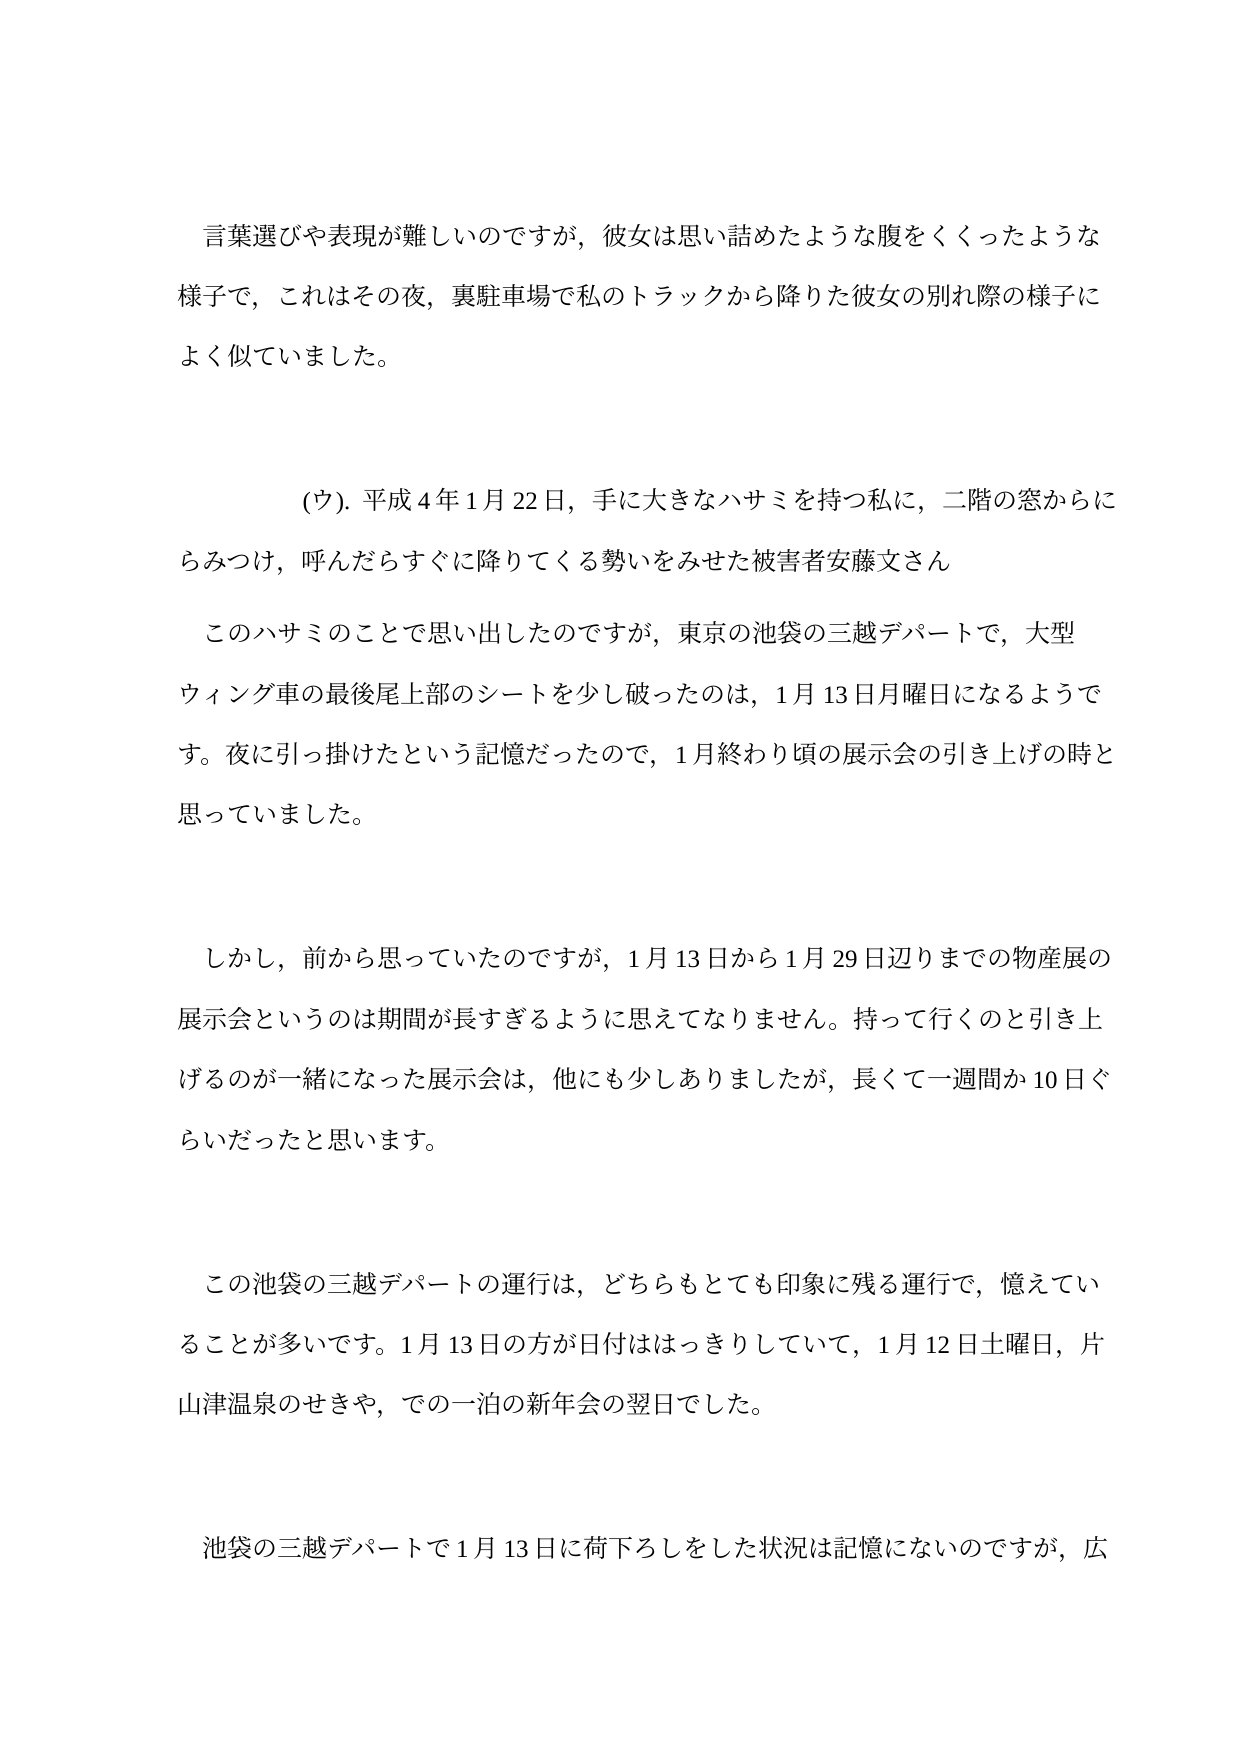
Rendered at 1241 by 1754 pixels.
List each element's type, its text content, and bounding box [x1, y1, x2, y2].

text (ウ). 平成4年1月22日，手に大きなハサミを持つ私に，二階の窓からにらみつけ，呼んだらすぐに降りてくる勢いをみせた被害者安藤文さん [177, 473, 1122, 586]
text この池袋の三越デパートの運行は，どちらもとても印象に残る運行で，憶えていることが多いです。1月13日の方が日付ははっきりしていて，1月12日土曜日，片山津温泉のせきや，での一泊の新年会の翌日でした。 [177, 1256, 1122, 1429]
text このハサミのことで思い出したのですが，東京の池袋の三越デパートで，大型ウィング車の最後尾上部のシートを少し破ったのは，1月13日月曜日になるようです。夜に引っ掛けたという記憶だったので，1月終わり頃の展示会の引き上げの時と思っていました。 [177, 606, 1122, 839]
text 言葉選びや表現が難しいのですが，彼女は思い詰めたような腹をくくったような様子で，これはその夜，裏駐車場で私のトラックから降りた彼女の別れ際の様子によく似ていました。 [177, 208, 1122, 381]
text しかし，前から思っていたのですが，1月13日から1月29日辺りまでの物産展の展示会というのは期間が長すぎるように思えてなりません。持って行くのと引き上げるのが一緒になった展示会は，他にも少しありましたが，長くて一週間か10日ぐらいだったと思います。 [177, 931, 1122, 1165]
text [177, 1521, 1122, 1573]
